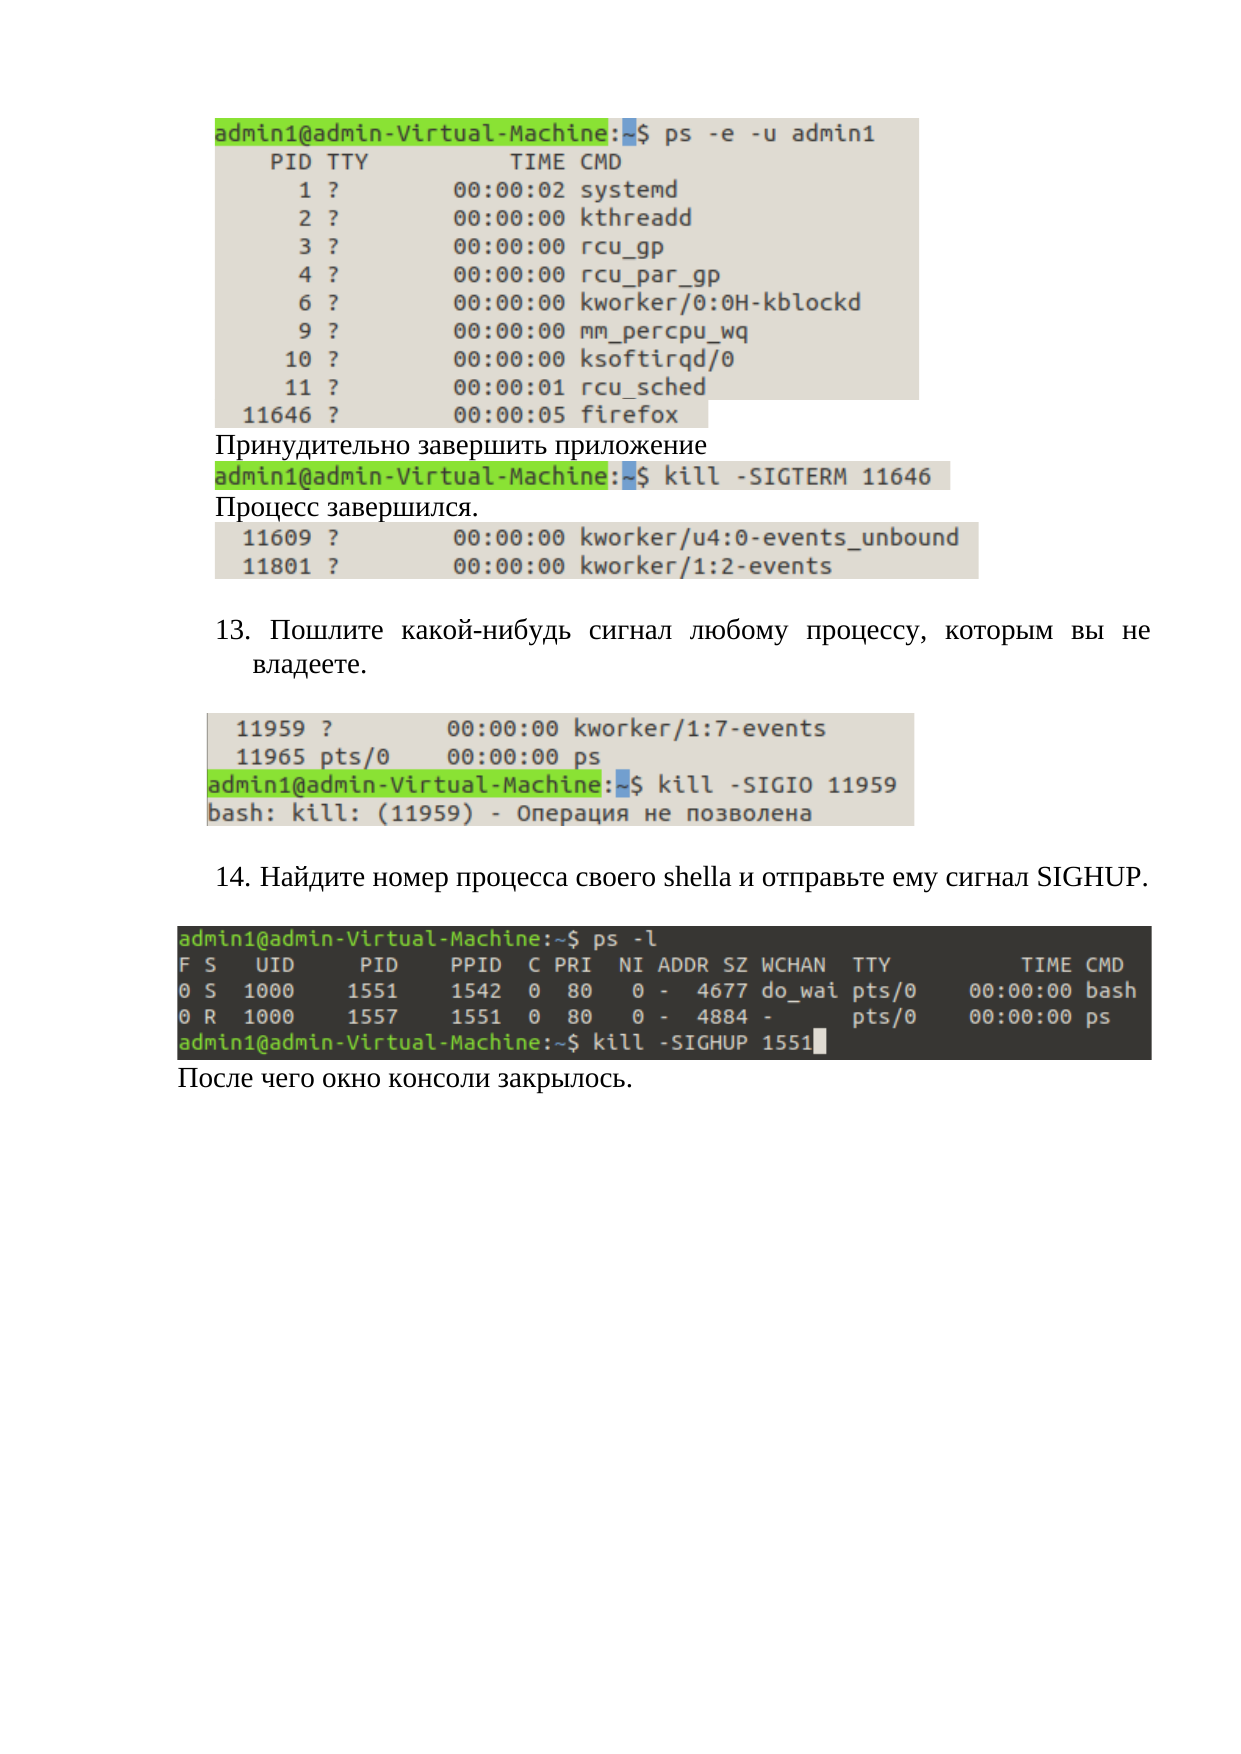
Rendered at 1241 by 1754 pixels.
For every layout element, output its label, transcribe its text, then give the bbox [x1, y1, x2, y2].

picture [214, 118, 920, 428]
picture [214, 461, 951, 490]
picture [177, 926, 1152, 1060]
text После чего окно консоли закрылось. [177, 1060, 1152, 1093]
list Найдите номер процесса своего shellа и отправьте ему сигнал SIGHUP. [215, 859, 1152, 893]
text Процесс завершился. [215, 489, 1152, 523]
picture [214, 522, 979, 579]
list Пошлите какой-нибудь сигнал любому процессу, которым вы не владеете. [215, 612, 1152, 679]
text Принудительно завершить приложение [215, 427, 1152, 461]
picture [206, 713, 915, 826]
